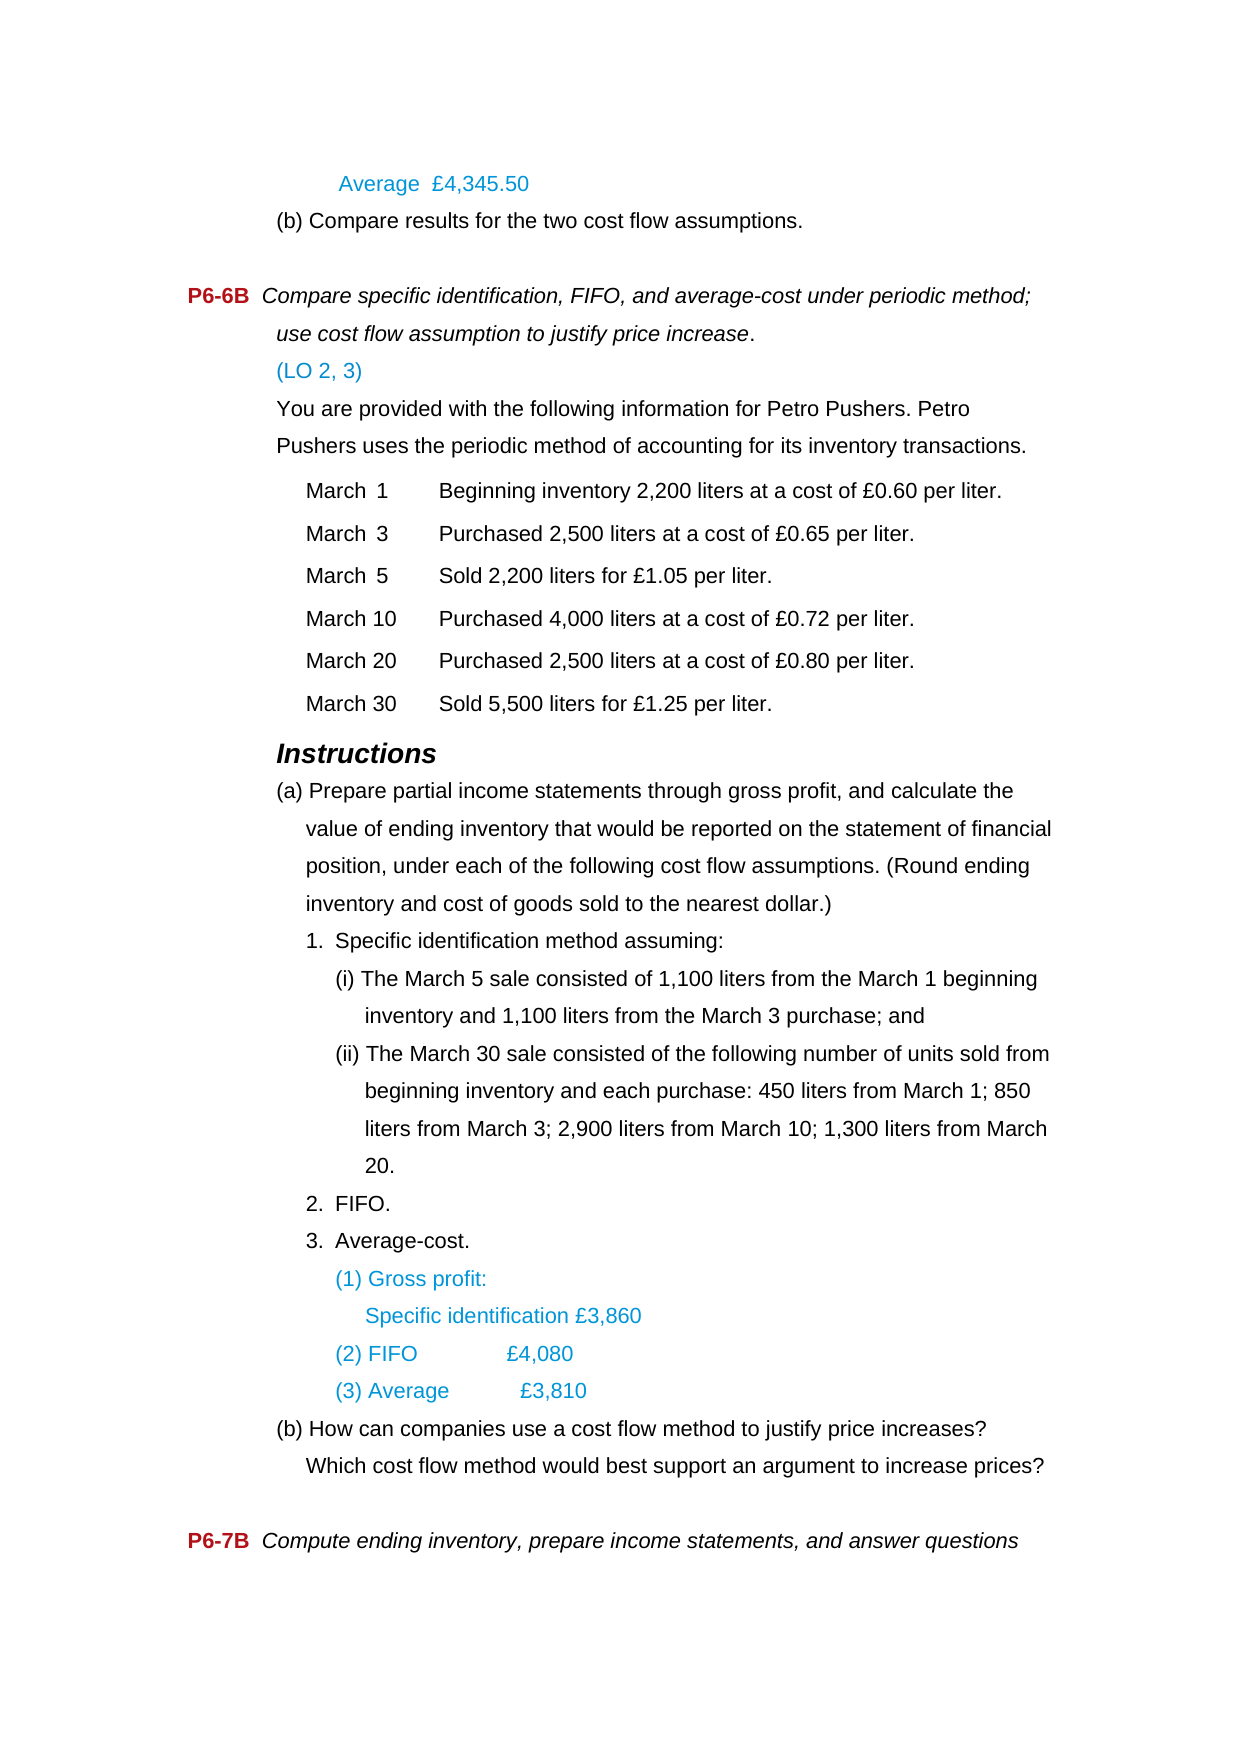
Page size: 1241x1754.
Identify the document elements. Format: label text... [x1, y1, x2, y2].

text (ii) The March 30 sale consisted of the following number of units sold from beginning inventory and each purchase: 450 liters from March 1; 850 liters from March 3; 2,900 liters from March 10; 1,300 liters from March 20. [335, 1034, 1053, 1184]
text (i) The March 5 sale consisted of 1,100 liters from the March 1 beginning inventory and 1,100 liters from the March 3 purchase; and [335, 959, 1053, 1034]
text March 30 Sold 5,500 liters for £1.25 per liter. [276, 684, 1053, 722]
text March 1 Beginning inventory 2,200 liters at a cost of £0.60 per liter. [276, 472, 1053, 509]
text (1) Gross profit: [335, 1259, 1053, 1297]
text Instructions [261, 734, 1053, 772]
text Specific identification £3,860 [364, 1297, 1053, 1334]
text (b) How can companies use a cost flow method to justify price increases? Which cost flow method would best support an argument to increase prices? [276, 1409, 1053, 1484]
text March 3 Purchased 2,500 liters at a cost of £0.65 per liter. [276, 514, 1053, 552]
text Average £4,345.50 [276, 164, 1053, 202]
text March 20 Purchased 2,500 liters at a cost of £0.80 per liter. [276, 642, 1053, 679]
text (LO 2, 3) [276, 352, 1053, 389]
text March 5 Sold 2,200 liters for £1.05 per liter. [276, 557, 1053, 594]
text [187, 1522, 1053, 1559]
text (3) Average £3,810 [335, 1372, 1053, 1409]
text (2) FIFO £4,080 [335, 1334, 1053, 1372]
text 2. FIFO. [306, 1184, 1053, 1222]
text (b) Compare results for the two cost flow assumptions. [276, 202, 1053, 239]
text 1. Specific identification method assuming: [306, 922, 1053, 959]
text 3. Average-cost. [306, 1222, 1053, 1259]
text March 10 Purchased 4,000 liters at a cost of £0.72 per liter. [276, 599, 1053, 637]
text (a) Prepare partial income statements through gross profit, and calculate the value of ending inventory that would be reported on the statement of financial position, under each of the following cost flow assumptions. (Round ending inventory and cost of goods sold to the nearest dollar.) [276, 772, 1053, 922]
text You are provided with the following information for Petro Pushers. Petro Pushers uses the periodic method of accounting for its inventory transactions. [276, 389, 1053, 464]
text P6-6B Compare specific identification, FIFO, and average-cost under periodic method; use cost flow assumption to justify price increase. [187, 277, 1053, 352]
